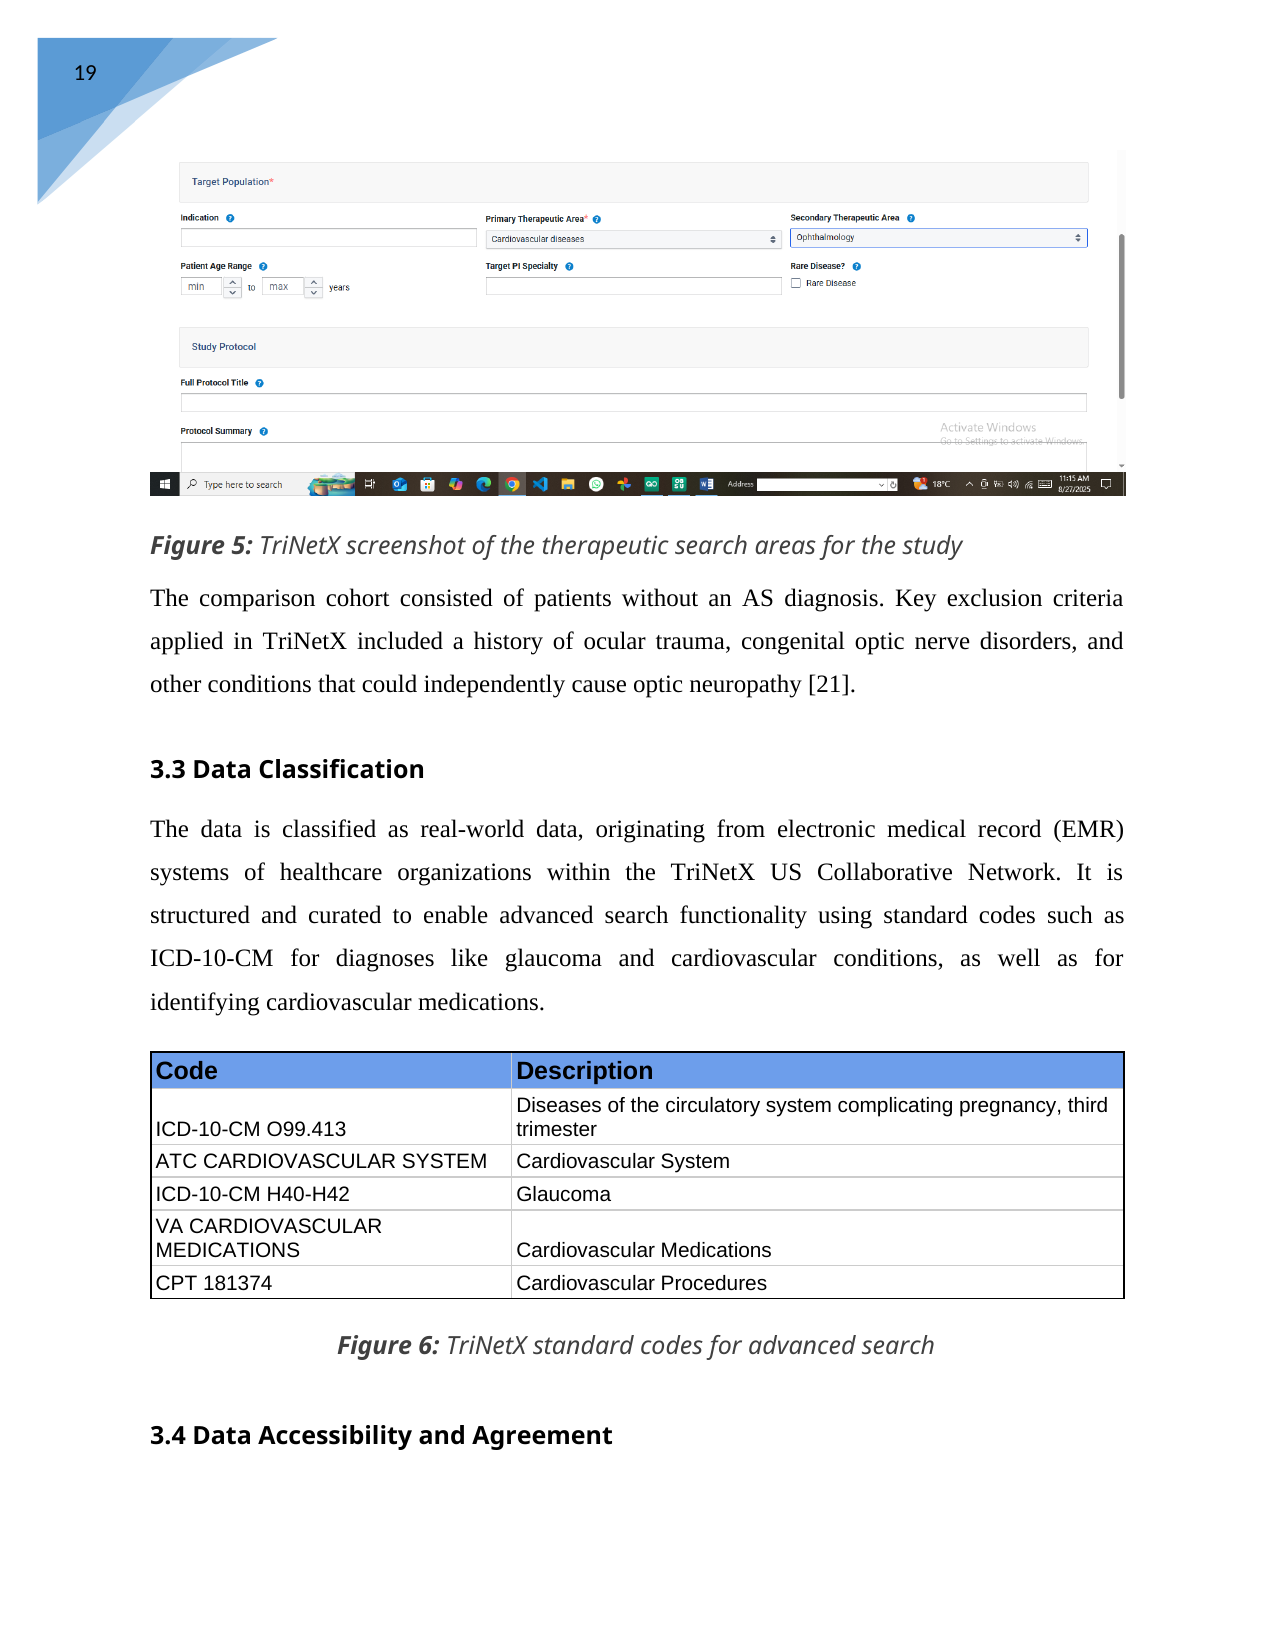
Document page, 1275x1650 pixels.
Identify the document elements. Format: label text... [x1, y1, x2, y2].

table_cell VA CARDIOVASCULAR MEDICATIONS [152, 1211, 511, 1265]
text 3.4 Data Accessibility and Agreement [150, 1407, 1125, 1452]
table_cell Cardiovascular System [512, 1145, 1123, 1176]
picture [37, 37, 1125, 496]
table_header Description [512, 1053, 1123, 1088]
table_cell Glaucoma [512, 1178, 1123, 1209]
table_cell Cardiovascular Procedures [512, 1266, 1123, 1298]
table_cell ICD-10-CM H40-H42 [152, 1178, 511, 1209]
text The comparison cohort consisted of patients without an AS diagnosis. Key exclusion criteria applied in TriNetX included a history of ocular trauma, congenital optic nerve disorders, and other conditions that could independently cause optic neuropathy [21]. [150, 583, 1125, 698]
text Figure 5: TriNetX screenshot of the therapeutic search areas for the study [150, 517, 1125, 561]
table_cell ICD-10-CM O99.413 [152, 1089, 511, 1143]
text The data is classified as real-world data, originating from electronic medical record (EMR) systems of healthcare organizations within the TriNetX US Collaborative Network. It is structured and curated to enable advanced search functionality using standard codes such as ICD-10-CM for diagnoses like glaucoma and cardiovascular conditions, as well as for identifying cardiovascular medications. [150, 814, 1125, 1015]
table_cell CPT 181374 [152, 1266, 511, 1298]
text Figure 6: TriNetX standard codes for advanced search [150, 1328, 1125, 1362]
table_header Code [152, 1053, 511, 1088]
table_cell Diseases of the circulatory system complicating pregnancy, third trimester [512, 1089, 1123, 1143]
table_cell ATC CARDIOVASCULAR SYSTEM [152, 1145, 511, 1176]
text 3.3 Data Classification [150, 741, 1125, 786]
table_cell Cardiovascular Medications [512, 1211, 1123, 1265]
